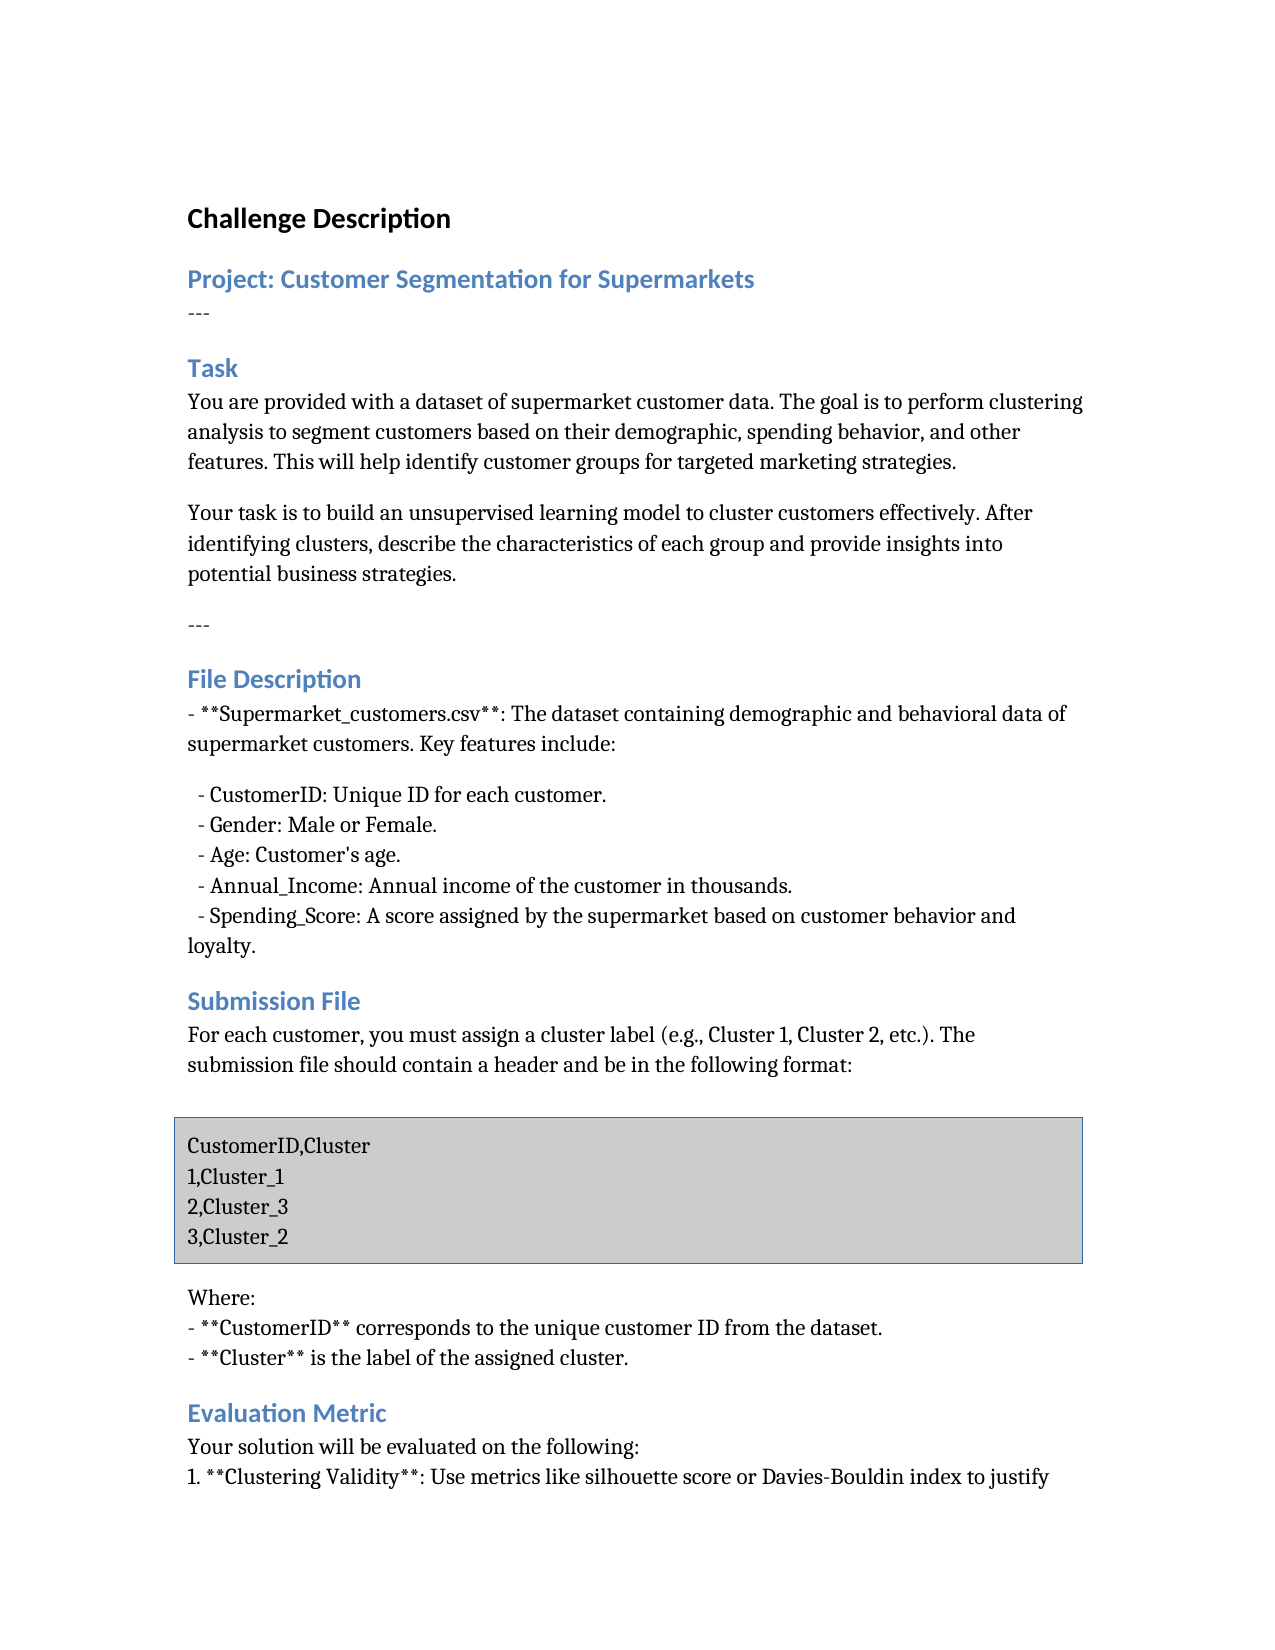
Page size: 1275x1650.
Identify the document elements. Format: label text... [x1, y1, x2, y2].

text Your task is to build an unsupervised learning model to cluster customers effectively. After identifying clusters, describe the characteristics of each group and provide insights into potential business strategies. [187, 500, 1087, 587]
subtitle Challenge Description [187, 200, 1087, 236]
subtitle Task [187, 351, 1087, 384]
text --- [187, 612, 1087, 638]
subtitle File Description [187, 663, 1087, 696]
text CustomerID,Cluster 1,Cluster_1 2,Cluster_3 3,Cluster_2 Where: - **CustomerID** corresponds to the unique customer ID from the dataset. - **Cluster** is the label of the assigned cluster. [187, 1103, 1087, 1371]
text - **Supermarket_customers.csv**: The dataset containing demographic and behavioral data of supermarket customers. Key features include: [187, 701, 1087, 757]
text You are provided with a dataset of supermarket customer data. The goal is to perform clustering analysis to segment customers based on their demographic, spending behavior, and other features. This will help identify customer groups for targeted marketing strategies. [187, 389, 1087, 475]
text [187, 1434, 1087, 1490]
subtitle Evaluation Metric [187, 1396, 1087, 1429]
text --- [187, 300, 1087, 326]
subtitle Submission File [187, 984, 1087, 1017]
text - CustomerID: Unique ID for each customer. - Gender: Male or Female. - Age: Customer's age. - Annual_Income: Annual income of the customer in thousands. - Spending_Score: A score assigned by the supermarket based on customer behavior and loyalty. [187, 782, 1087, 959]
subtitle Project: Customer Segmentation for Supermarkets [187, 262, 1087, 295]
text For each customer, you must assign a cluster label (e.g., Cluster 1, Cluster 2, etc.). The submission file should contain a header and be in the following format: [187, 1022, 1087, 1078]
